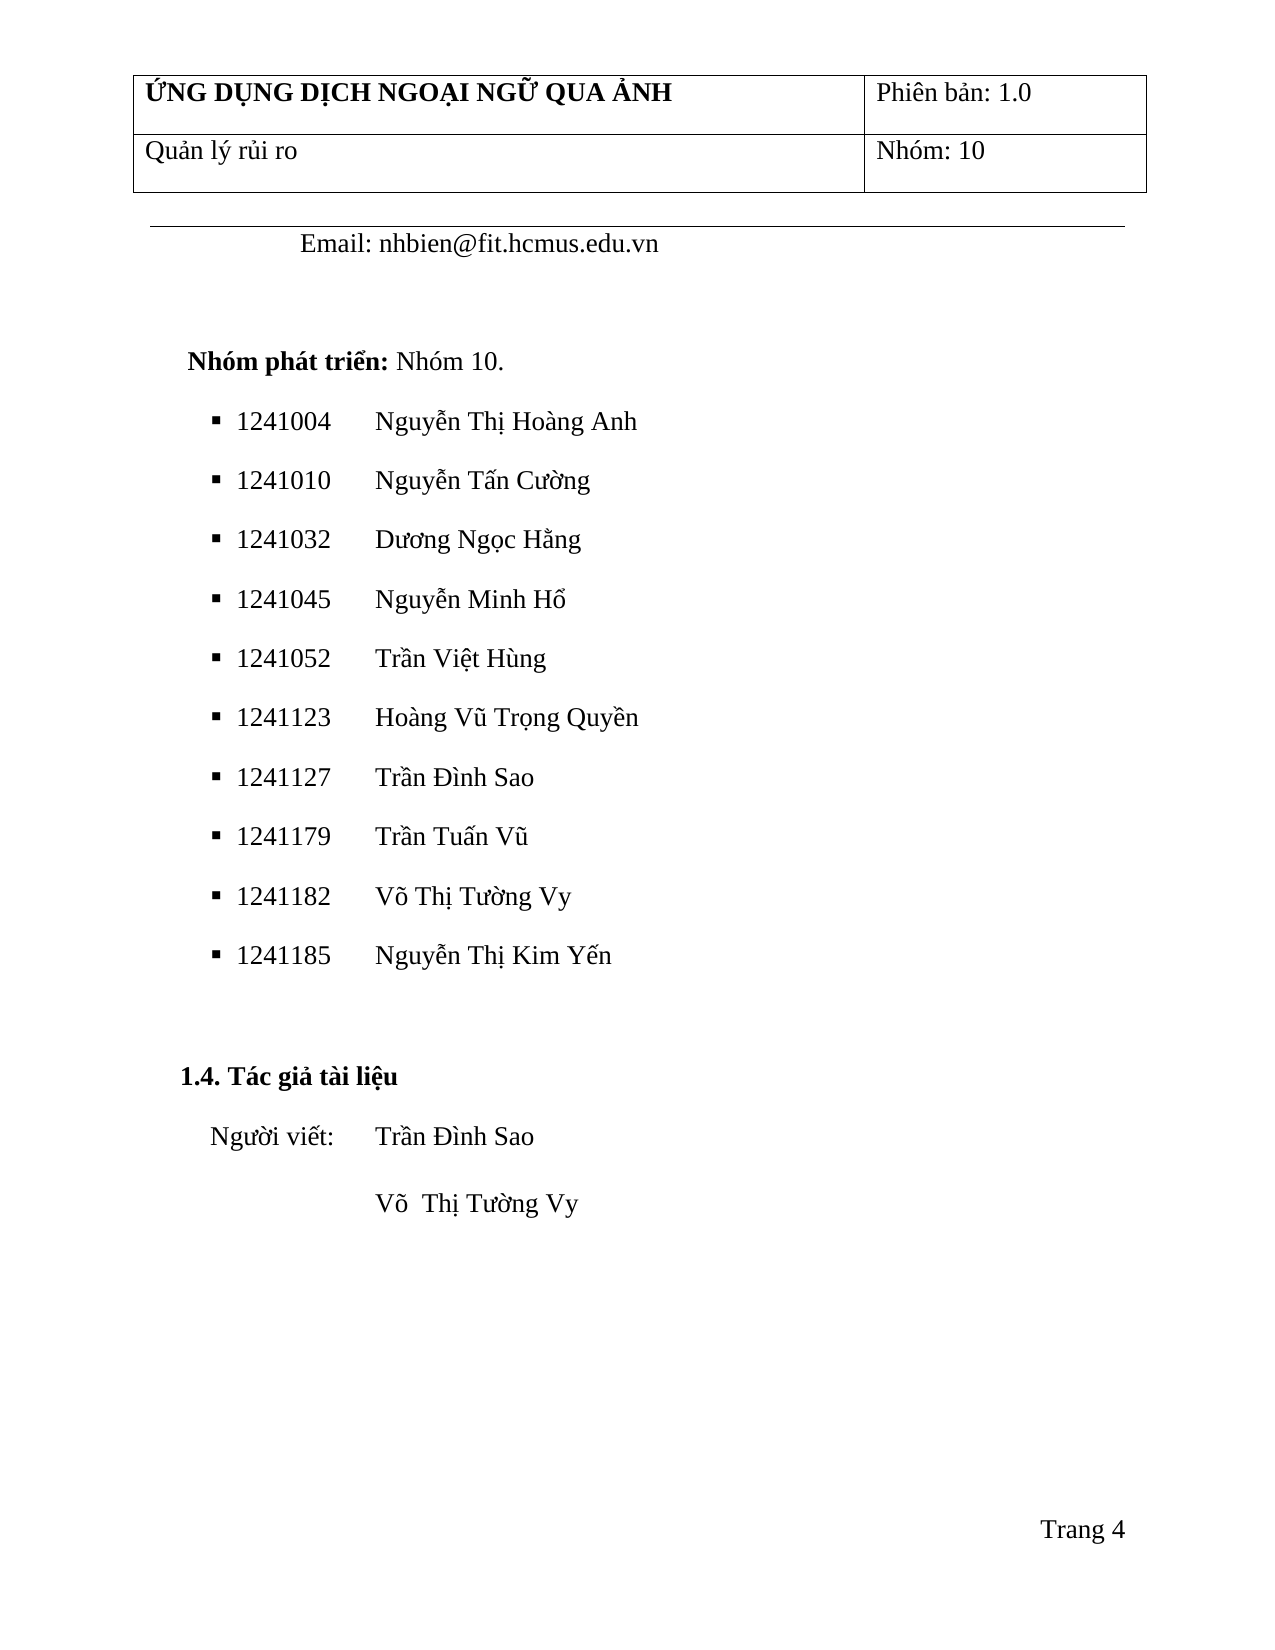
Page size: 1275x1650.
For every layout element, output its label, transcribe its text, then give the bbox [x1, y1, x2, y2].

subtitle Tác giả tài liệu [180, 1060, 1125, 1092]
text Email: nhbien@fit.hcmus.edu.vn [150, 227, 1125, 258]
list 1241004 Nguyễn Thị Hoàng Anh [210, 405, 1125, 436]
list 1241052 Trần Việt Hùng [210, 642, 1125, 673]
list 1241185 Nguyễn Thị Kim Yến [210, 939, 1125, 970]
list 1241010 Nguyễn Tấn Cường [210, 464, 1125, 495]
text Người viết: Trần Đình Sao [210, 1119, 1125, 1151]
list 1241127 Trần Đình Sao [210, 761, 1125, 792]
list 1241179 Trần Tuấn Vũ [210, 820, 1125, 852]
text Nhóm phát triển: Nhóm 10. [150, 346, 1125, 377]
list 1241045 Nguyễn Minh Hổ [210, 583, 1125, 614]
list 1241032 Dương Ngọc Hằng [210, 523, 1125, 555]
list 1241182 Võ Thị Tường Vy [210, 880, 1125, 911]
text Võ Thị Tường Vy [210, 1187, 1125, 1218]
list 1241123 Hoàng Vũ Trọng Quyền [210, 702, 1125, 733]
